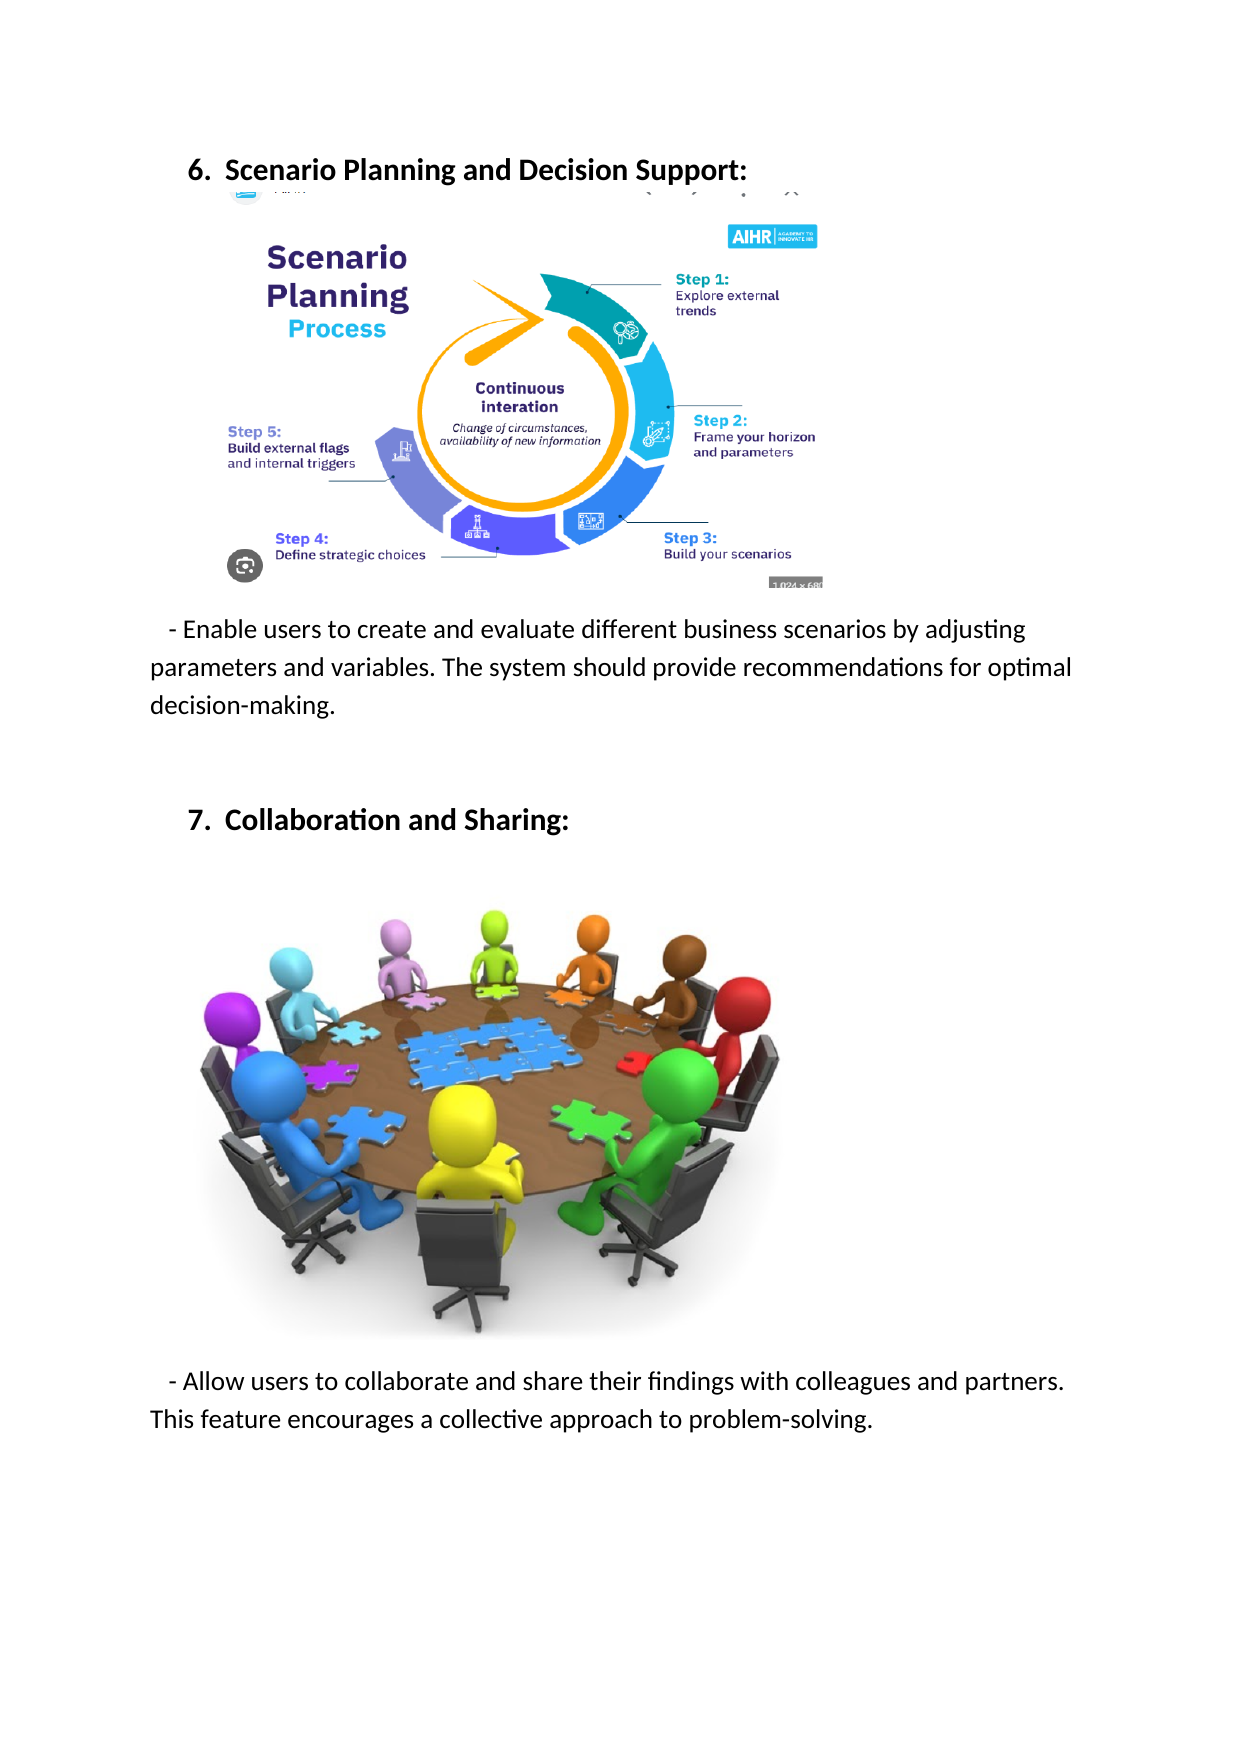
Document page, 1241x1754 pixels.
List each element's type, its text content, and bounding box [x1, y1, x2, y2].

picture [187, 864, 793, 1340]
text - Enable users to create and evaluate different business scenarios by adjusting parameters and variables. The system should provide recommendations for optimal decision-making. [150, 612, 1090, 721]
text - Allow users to collaborate and share their findings with colleagues and partners. This feature encourages a collective approach to problem-solving. [150, 1364, 1090, 1435]
picture [225, 192, 823, 588]
list Collaboration and Sharing: [187, 800, 1090, 838]
